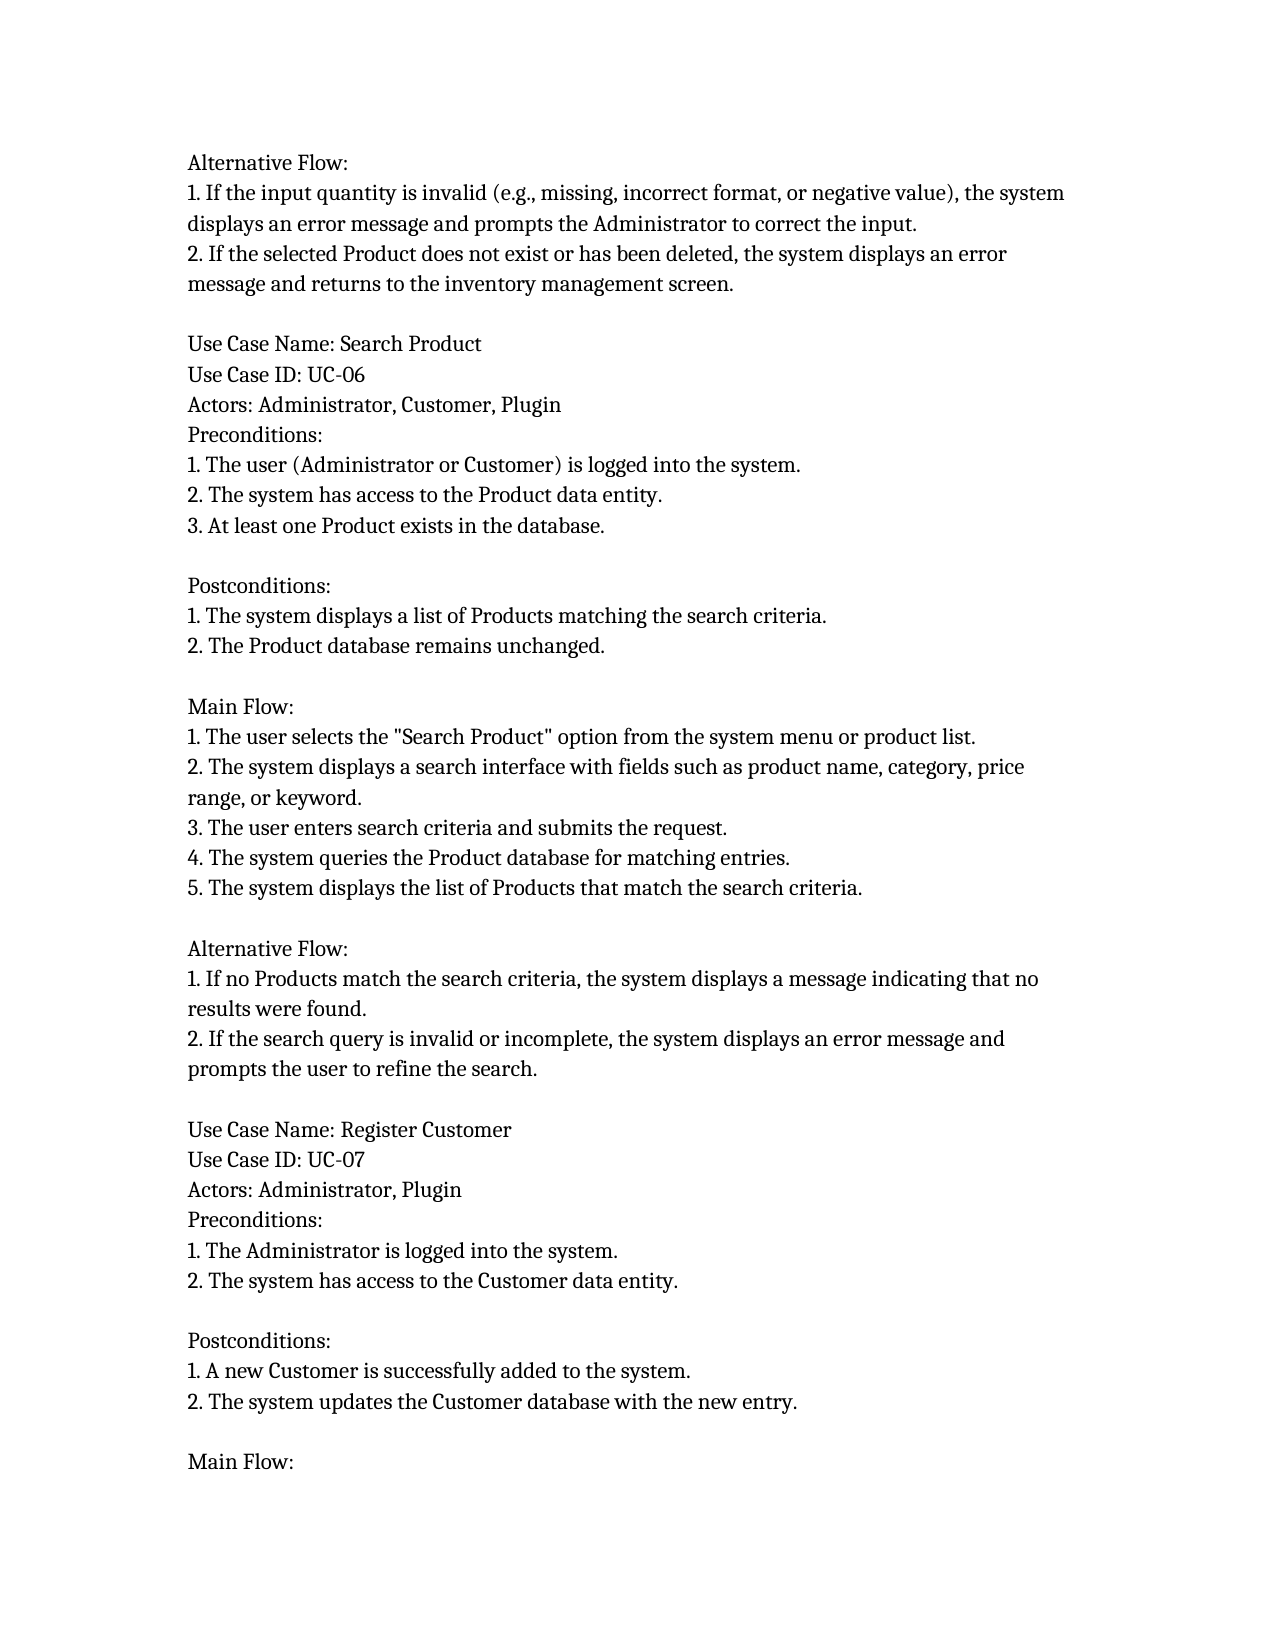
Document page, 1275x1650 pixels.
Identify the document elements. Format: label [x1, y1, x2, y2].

text [187, 150, 1087, 1475]
